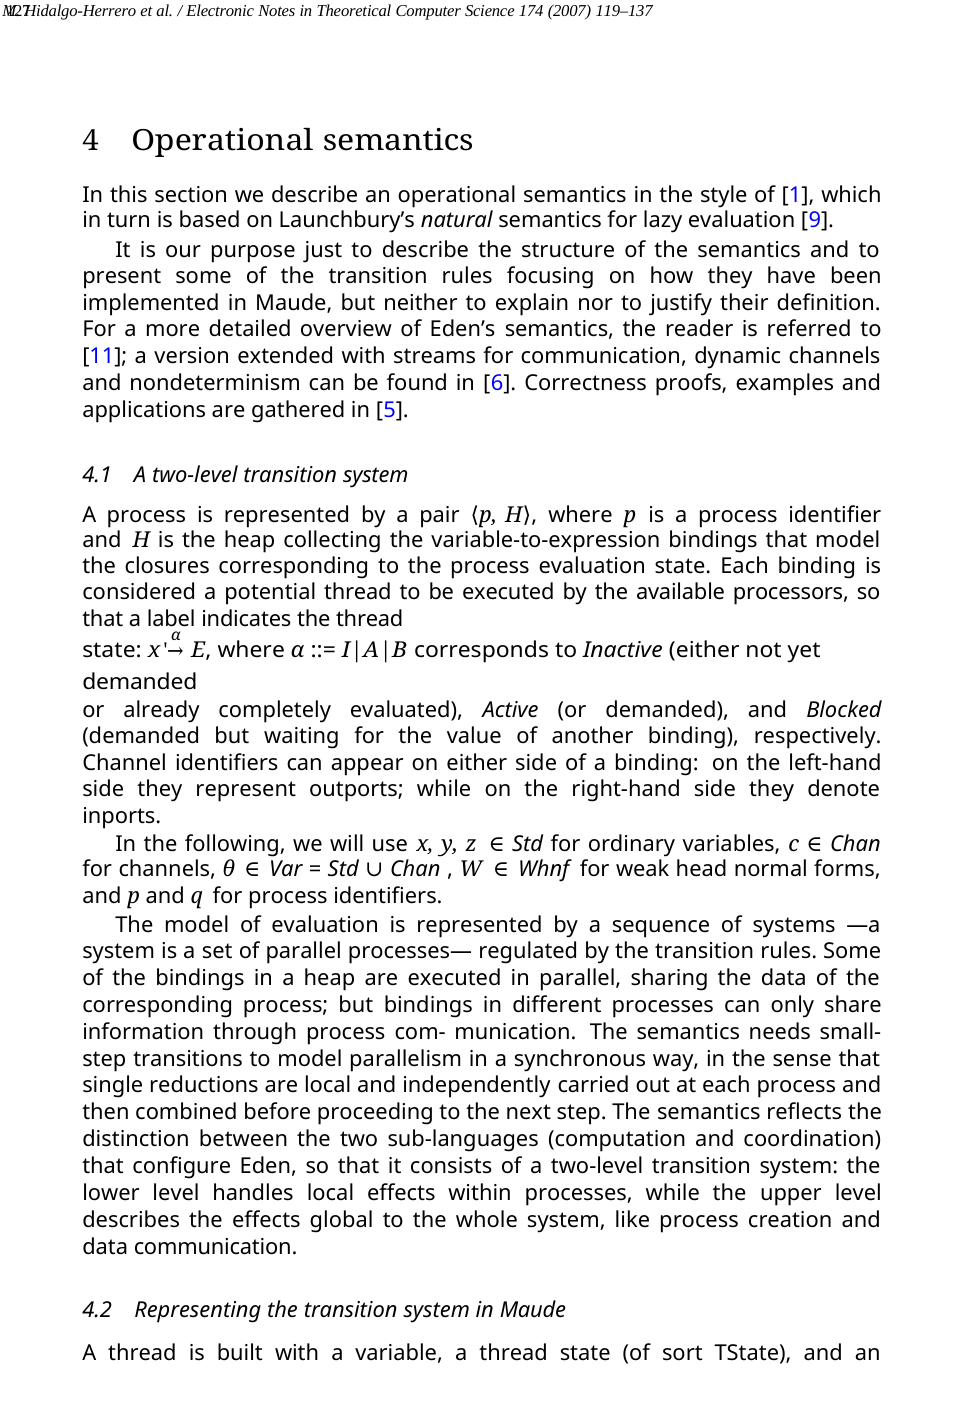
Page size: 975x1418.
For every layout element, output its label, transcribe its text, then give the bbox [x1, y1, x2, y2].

text In the following, we will use x, y, z ∈ Std for ordinary variables, c ∈ Chan for channels, θ ∈ Var = Std ∪ Chan , W ∈ Whnf for weak head normal forms, and p and q for process identifiers. [82, 831, 881, 909]
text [82, 1340, 882, 1366]
text or already completely evaluated), Active (or demanded), and Blocked (demanded but waiting for the value of another binding), respectively. Channel identifiers can appear on either side of a binding: on the left-hand side they represent outports; while on the right-hand side they denote inports. [82, 696, 881, 830]
text It is our purpose just to describe the structure of the semantics and to present some of the transition rules focusing on how they have been implemented in Maude, but neither to explain nor to justify their definition. For a more detailed overview of Eden’s semantics, the reader is referred to [11]; a version extended with streams for communication, dynamic channels and nondeterminism can be found in [6]. Correctness proofs, examples and applications are gathered in [5]. [82, 236, 881, 424]
text In this section we describe an operational semantics in the style of [1], which in turn is based on Launchbury’s natural semantics for lazy evaluation [9]. [82, 181, 881, 234]
text A process is represented by a pair ⟨p, H⟩, where p is a process identifier and H is the heap collecting the variable-to-expression bindings that model the closures corresponding to the process evaluation state. Each binding is considered a potential thread to be executed by the available processors, so that a label indicates the thread [82, 501, 881, 632]
text The model of evaluation is represented by a sequence of systems —a system is a set of parallel processes— regulated by the transition rules. Some of the bindings in a heap are executed in parallel, sharing the data of the corresponding process; but bindings in different processes can only share information through process com- munication. The semantics needs small-step transitions to model parallelism in a synchronous way, in the sense that single reductions are local and independently carried out at each process and then combined before proceeding to the next step. The semantics reflects the distinction between the two sub-languages (computation and coordination) that configure Eden, so that it consists of a two-level transition system: the lower level handles local effects within processes, while the upper level describes the effects global to the whole system, like process creation and data communication. [82, 911, 882, 1261]
list Representing the transition system in Maude [82, 1294, 904, 1324]
list A two-level transition system [82, 458, 904, 488]
subtitle Operational semantics [82, 119, 904, 159]
text state: x α E, where α ::= I|A|B corresponds to Inactive (either not yet demanded [82, 632, 904, 696]
